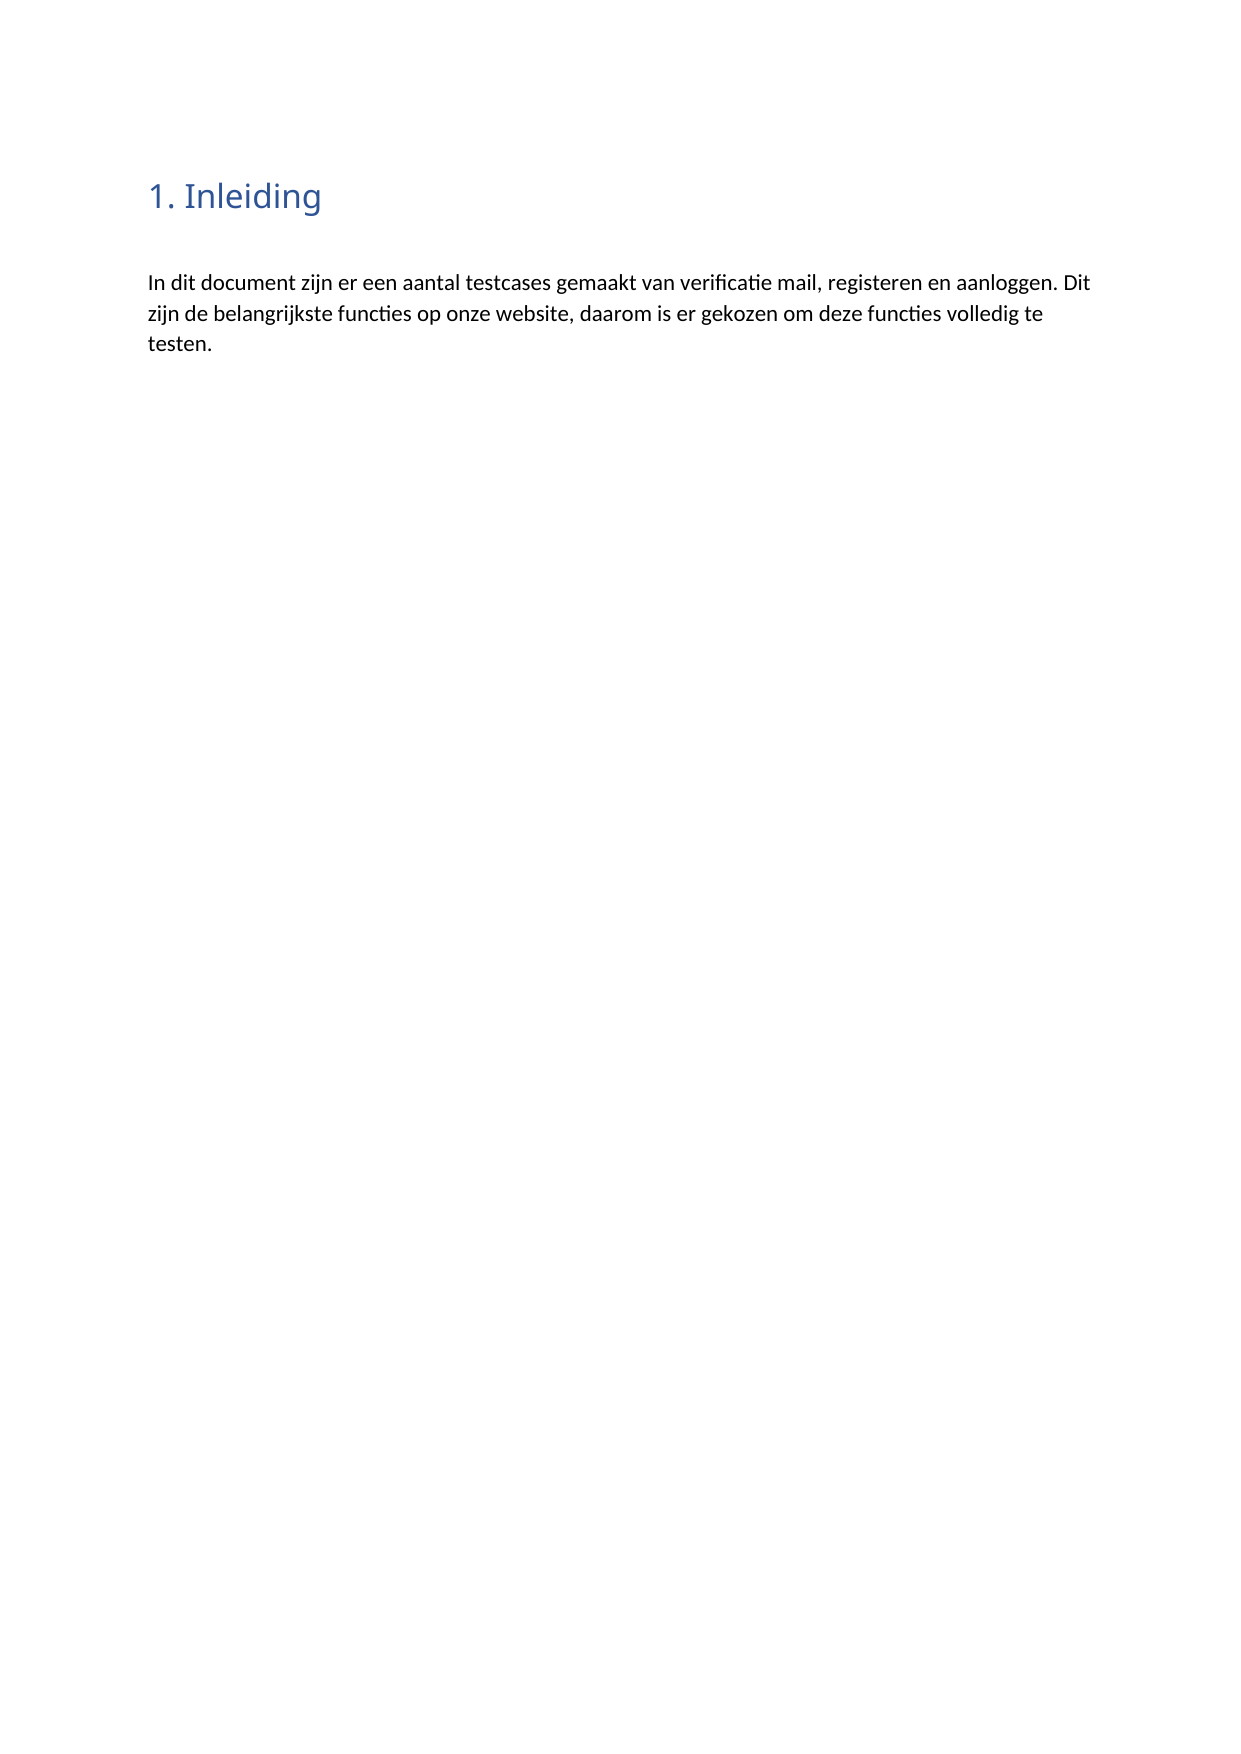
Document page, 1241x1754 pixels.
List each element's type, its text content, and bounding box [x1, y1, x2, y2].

text In dit document zijn er een aantal testcases gemaakt van verificatie mail, registeren en aanloggen. Dit zijn de belangrijkste functies op onze website, daarom is er gekozen om deze functies volledig te testen. [148, 268, 1093, 357]
subtitle 1. Inleiding [148, 173, 1093, 218]
